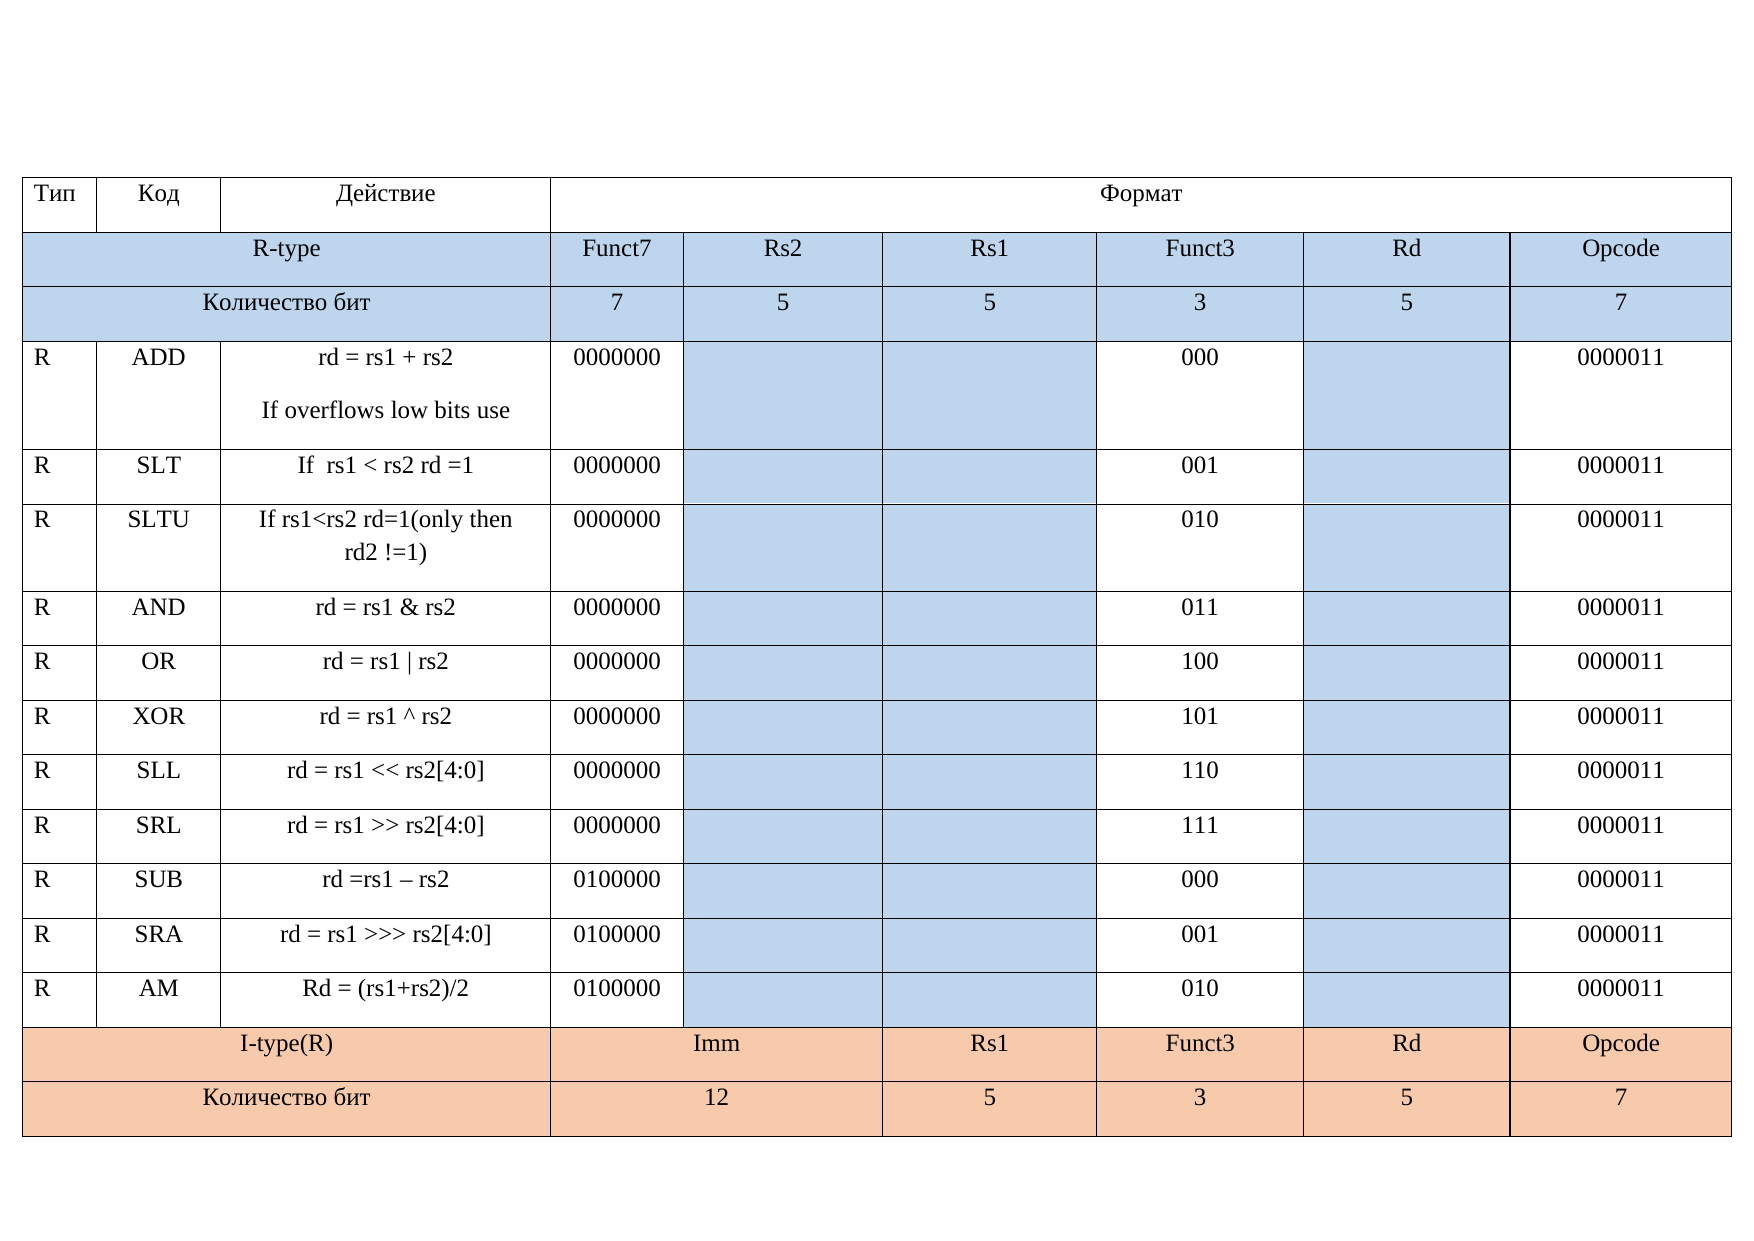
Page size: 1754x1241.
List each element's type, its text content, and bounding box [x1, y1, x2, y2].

table_cell [883, 810, 1096, 863]
table_cell AND [97, 592, 220, 645]
table_cell [883, 505, 1096, 591]
table_cell [883, 342, 1096, 449]
table_cell R [23, 450, 96, 503]
table_cell [684, 973, 882, 1027]
table_cell [883, 701, 1096, 754]
table_cell [883, 973, 1096, 1027]
table_cell [684, 505, 882, 591]
table_cell R [23, 701, 96, 754]
table_cell [1304, 505, 1509, 591]
table_cell Funct3 [1097, 233, 1303, 286]
table_cell R [23, 755, 96, 809]
table_cell 100 [1097, 646, 1303, 700]
table_cell Rs2 [684, 233, 882, 286]
table_cell If rs1<rs2 rd=1(only then rd2 !=1) [221, 505, 550, 591]
table_cell [1304, 592, 1509, 645]
table_cell OR [97, 646, 220, 700]
table_cell 010 [1097, 973, 1303, 1027]
table_cell [1304, 973, 1509, 1027]
table_cell 111 [1097, 810, 1303, 863]
table_cell [684, 450, 882, 503]
table_cell Funct7 [551, 233, 683, 286]
table_cell [1304, 810, 1509, 863]
table_cell rd = rs1 & rs2 [221, 592, 550, 645]
table_cell [883, 919, 1096, 972]
table_cell Rd = (rs1+rs2)/2 [221, 973, 550, 1027]
table_cell 0000000 [551, 450, 683, 503]
table_cell [883, 646, 1096, 700]
table_header Тип [23, 178, 96, 232]
table_cell 0100000 [551, 973, 683, 1027]
table_cell 0000011 [1511, 810, 1731, 863]
table_cell R-type [23, 233, 550, 286]
table_cell 0000000 [551, 646, 683, 700]
table_cell SUB [97, 864, 220, 918]
table_cell [684, 810, 882, 863]
table_cell rd = rs1 + rs2 If overflows low bits use [221, 342, 550, 449]
table_cell 5 [883, 287, 1096, 341]
table_cell [684, 342, 882, 449]
table_cell Rd [1304, 1028, 1509, 1081]
table_cell Opcode [1511, 1028, 1731, 1081]
table_cell [684, 592, 882, 645]
table_cell 000 [1097, 342, 1303, 449]
table_cell 5 [684, 287, 882, 341]
table_cell Rs1 [883, 1028, 1096, 1081]
table_cell Rs1 [883, 233, 1096, 286]
table_cell 0100000 [551, 919, 683, 972]
table_header Код [97, 178, 220, 232]
table_cell [684, 864, 882, 918]
table_cell SLTU [97, 505, 220, 591]
table_cell 001 [1097, 919, 1303, 972]
table_cell 3 [1097, 287, 1303, 341]
table_cell 5 [883, 1082, 1096, 1136]
table_cell 0000000 [551, 342, 683, 449]
table_cell 0000011 [1511, 450, 1731, 503]
table_cell 110 [1097, 755, 1303, 809]
table_cell [684, 701, 882, 754]
table_cell 0000011 [1511, 646, 1731, 700]
table_cell rd = rs1 | rs2 [221, 646, 550, 700]
table_cell [883, 755, 1096, 809]
table_cell 0000000 [551, 755, 683, 809]
table_cell 000 [1097, 864, 1303, 918]
table_cell 0000011 [1511, 342, 1731, 449]
table_cell 001 [1097, 450, 1303, 503]
table_cell 7 [1511, 1082, 1731, 1136]
table_cell 0000011 [1511, 505, 1731, 591]
table_cell 0100000 [551, 864, 683, 918]
table_cell 3 [1097, 1082, 1303, 1136]
table_cell rd =rs1 – rs2 [221, 864, 550, 918]
table_cell R [23, 810, 96, 863]
table_cell I-type(R) [23, 1028, 550, 1081]
table_cell Rd [1304, 233, 1509, 286]
table_cell 5 [1304, 287, 1509, 341]
table_cell SLL [97, 755, 220, 809]
table_cell 0000000 [551, 701, 683, 754]
table_cell 101 [1097, 701, 1303, 754]
table_cell 0000000 [551, 592, 683, 645]
table_cell [1304, 919, 1509, 972]
table_cell 0000011 [1511, 592, 1731, 645]
table_cell If rs1 < rs2 rd =1 [221, 450, 550, 503]
table_cell 0000011 [1511, 973, 1731, 1027]
table_cell R [23, 342, 96, 449]
table_cell ADD [97, 342, 220, 449]
table_cell 0000000 [551, 810, 683, 863]
table_cell [1304, 701, 1509, 754]
table_cell R [23, 592, 96, 645]
table_cell [684, 919, 882, 972]
table_cell rd = rs1 >>> rs2[4:0] [221, 919, 550, 972]
table_cell [883, 450, 1096, 503]
table_cell R [23, 973, 96, 1027]
table_cell Количество бит [23, 1082, 550, 1136]
table_cell R [23, 919, 96, 972]
table_cell R [23, 864, 96, 918]
table_cell Funct3 [1097, 1028, 1303, 1081]
table_cell 0000011 [1511, 864, 1731, 918]
table_cell R [23, 646, 96, 700]
table_cell 0000011 [1511, 755, 1731, 809]
table_cell [1304, 342, 1509, 449]
table_cell 7 [551, 287, 683, 341]
table_cell [883, 592, 1096, 645]
table_cell SLT [97, 450, 220, 503]
table_cell 12 [551, 1082, 882, 1136]
table_cell Количество бит [23, 287, 550, 341]
table_cell [684, 646, 882, 700]
table_cell [1304, 755, 1509, 809]
table_cell SRL [97, 810, 220, 863]
table_cell [1304, 450, 1509, 503]
table_cell 5 [1304, 1082, 1509, 1136]
table_cell AM [97, 973, 220, 1027]
table_cell 0000011 [1511, 919, 1731, 972]
table_cell Opcode [1511, 233, 1731, 286]
table_header Действие [221, 178, 550, 232]
table_cell R [23, 505, 96, 591]
table_cell rd = rs1 ^ rs2 [221, 701, 550, 754]
table_cell XOR [97, 701, 220, 754]
table_cell rd = rs1 << rs2[4:0] [221, 755, 550, 809]
table_cell Imm [551, 1028, 882, 1081]
table_cell 010 [1097, 505, 1303, 591]
table_cell [1304, 864, 1509, 918]
table_cell 7 [1511, 287, 1731, 341]
table_header Формат [551, 178, 1731, 232]
table_cell [684, 755, 882, 809]
table_cell rd = rs1 >> rs2[4:0] [221, 810, 550, 863]
table_cell [883, 864, 1096, 918]
table_cell 0000000 [551, 505, 683, 591]
table_cell 0000011 [1511, 701, 1731, 754]
table_cell [1304, 646, 1509, 700]
table_cell SRA [97, 919, 220, 972]
table_cell 011 [1097, 592, 1303, 645]
